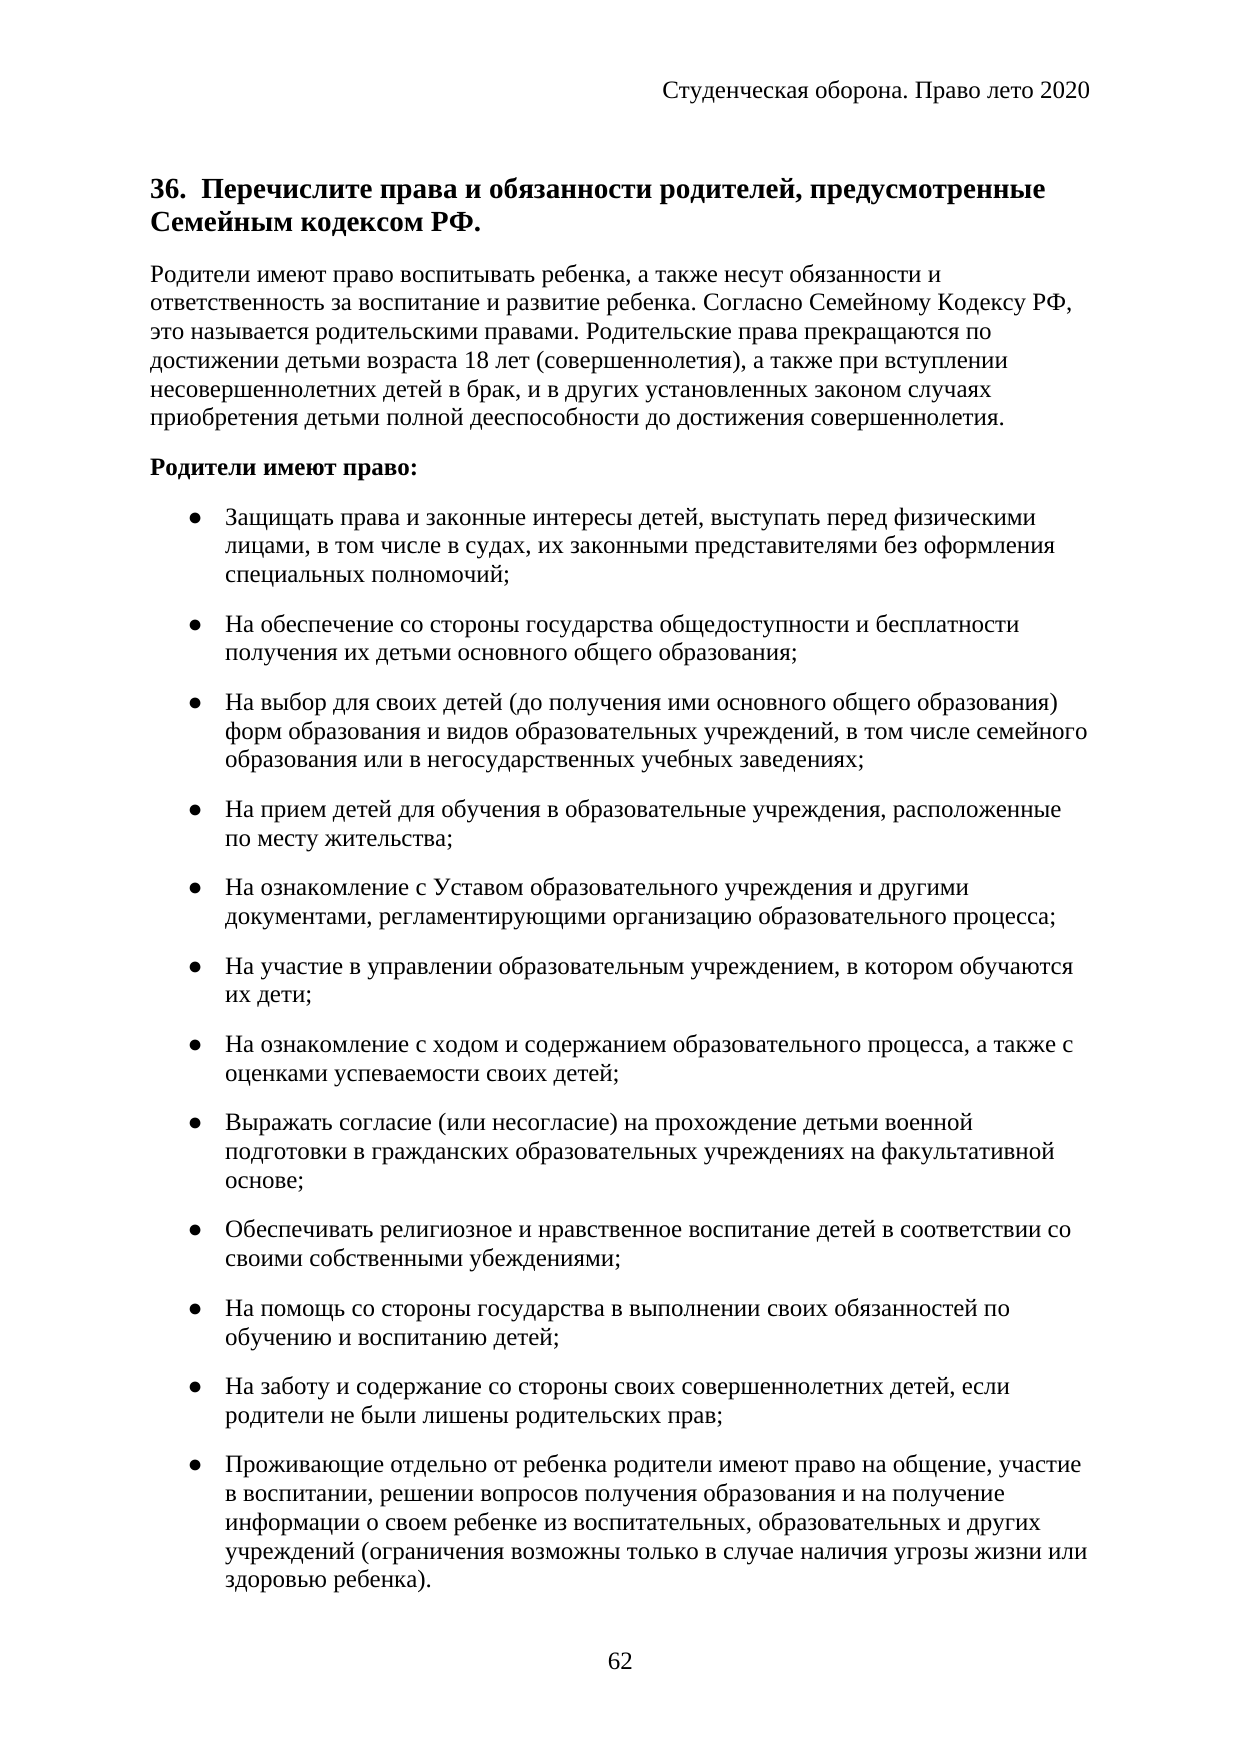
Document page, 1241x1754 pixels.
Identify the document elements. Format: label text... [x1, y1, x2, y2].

list На ознакомление с Уставом образовательного учреждения и другими документами, регламентирующими организацию образовательного процесса; [187, 872, 1090, 930]
subtitle 36. Перечислите права и обязанности родителей, предусмотренные Семейным кодексом РФ. [150, 171, 1090, 238]
list Защищать права и законные интересы детей, выступать перед физическими лицами, в том числе в судах, их законными представителями без оформления специальных полномочий; [187, 502, 1090, 588]
list Выражать согласие (или несогласие) на прохождение детьми военной подготовки в гражданских образовательных учреждениях на факультативной основе; [187, 1107, 1090, 1194]
list На обеспечение со стороны государства общедоступности и бесплатности получения их детьми основного общего образования; [187, 609, 1090, 666]
list Обеспечивать религиозное и нравственное воспитание детей в соответствии со своими собственными убеждениями; [187, 1214, 1090, 1272]
list Проживающие отдельно от ребенка родители имеют право на общение, участие в воспитании, решении вопросов получения образования и на получение информации о своем ребенке из воспитательных, образовательных и других учреждений (ограничения возможны только в случае наличия угрозы жизни или здоровью ребенка). [187, 1449, 1090, 1593]
text Родители имеют право воспитывать ребенка, а также несут обязанности и ответственность за воспитание и развитие ребенка. Согласно Семейному Кодексу РФ, это называется родительскими правами. Родительские права прекращаются по достижении детьми возраста 18 лет (совершеннолетия), а также при вступлении несовершеннолетних детей в брак, и в других установленных законом случаях приобретения детьми полной дееспособности до достижения совершеннолетия. [150, 259, 1090, 431]
list На помощь со стороны государства в выполнении своих обязанностей по обучению и воспитанию детей; [187, 1293, 1090, 1350]
text Родители имеют право: [150, 452, 1090, 481]
list На выбор для своих детей (до получения ими основного общего образования) форм образования и видов образовательных учреждений, в том числе семейного образования или в негосударственных учебных заведениях; [187, 687, 1090, 773]
list На ознакомление с ходом и содержанием образовательного процесса, а также с оценками успеваемости своих детей; [187, 1029, 1090, 1087]
list На заботу и содержание со стороны своих совершеннолетних детей, если родители не были лишены родительских прав; [187, 1371, 1090, 1429]
list На прием детей для обучения в образовательные учреждения, расположенные по месту жительства; [187, 794, 1090, 852]
list На участие в управлении образовательным учреждением, в котором обучаются их дети; [187, 951, 1090, 1008]
